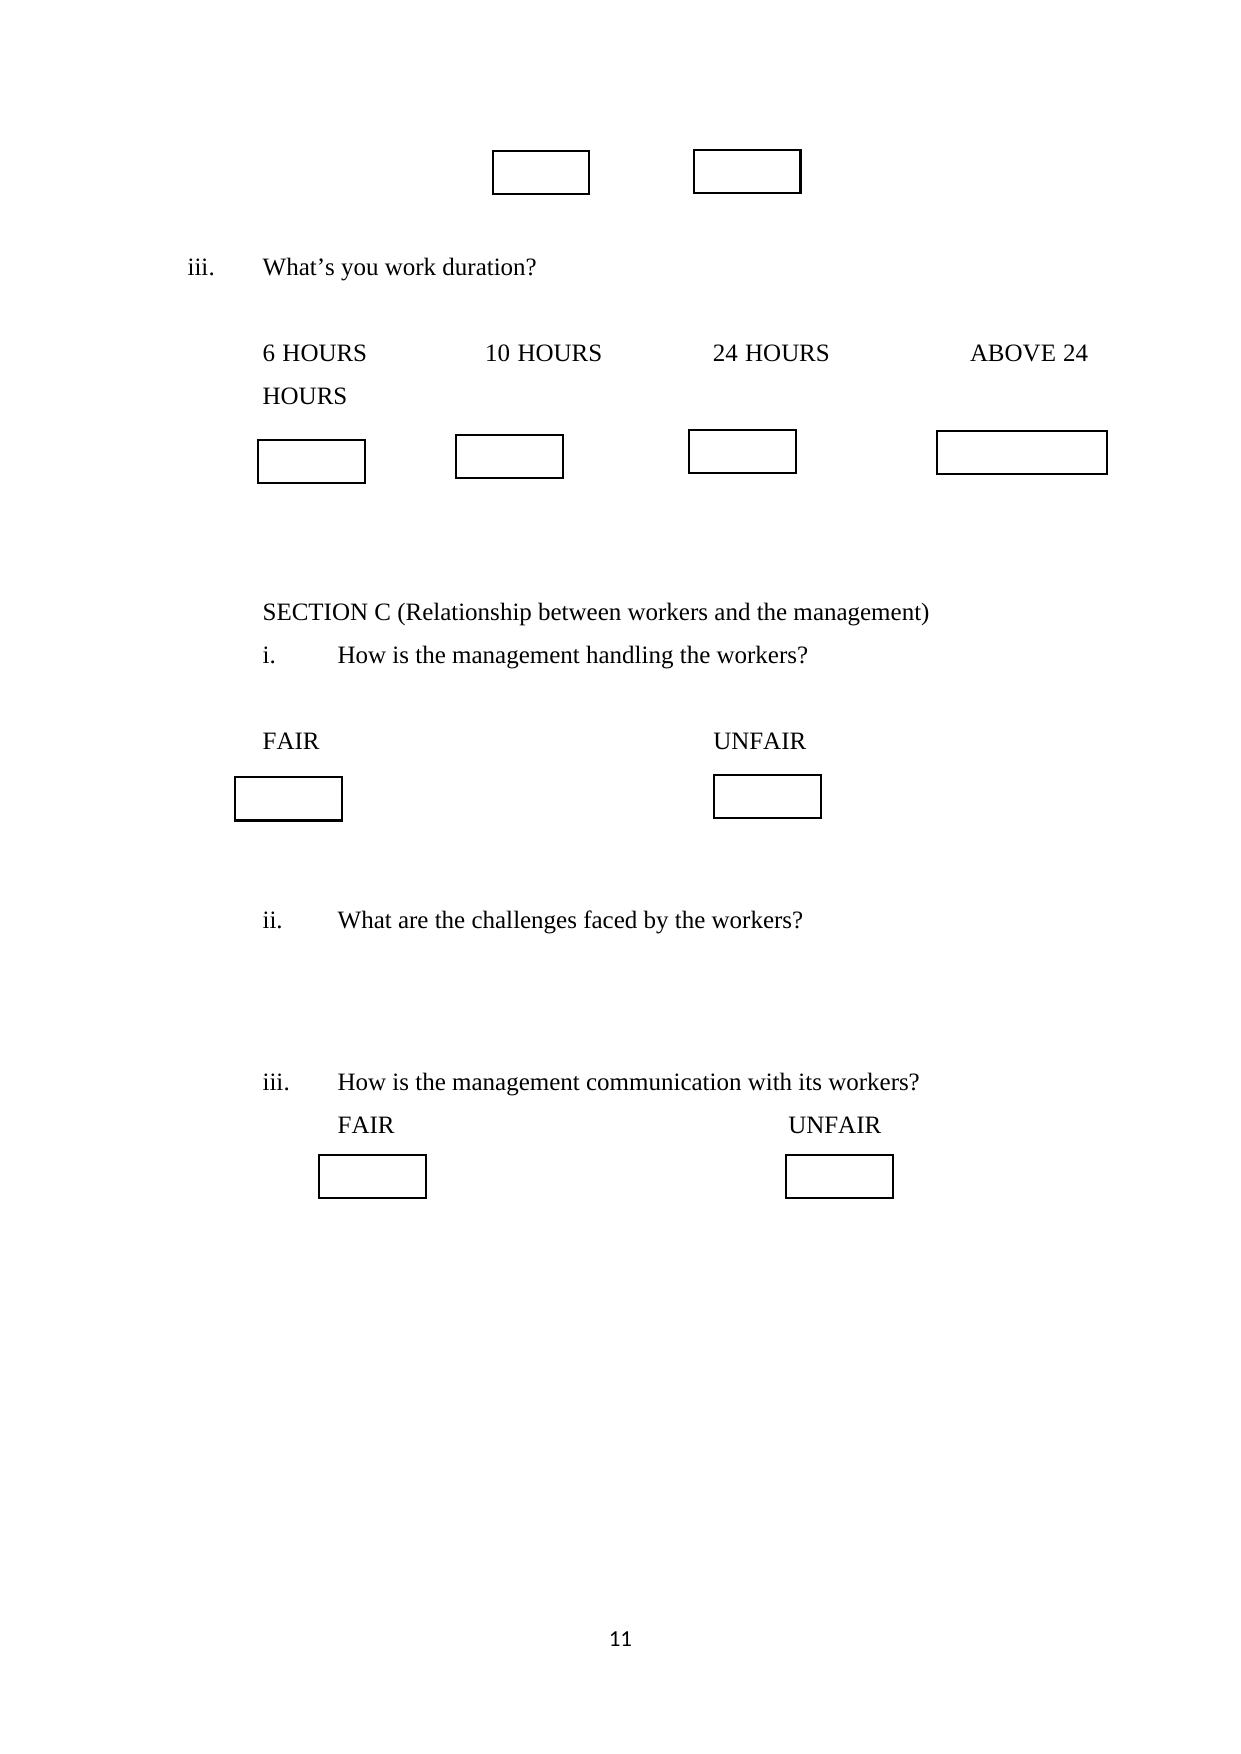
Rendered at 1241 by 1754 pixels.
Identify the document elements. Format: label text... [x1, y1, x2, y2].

list 6 HOURS 10 HOURS 24 HOURS ABOVE 24 HOURS [262, 338, 1090, 410]
list How is the management communication with its workers? [262, 1067, 1090, 1096]
list How is the management handling the workers? [262, 640, 1090, 669]
list What are the challenges faced by the workers? [262, 905, 1090, 933]
list What’s you work duration? [187, 252, 1090, 281]
list SECTION C (Relationship between workers and the management) [262, 597, 1090, 626]
list FAIR UNFAIR [337, 1111, 1090, 1139]
list FAIR UNFAIR [262, 726, 1090, 755]
